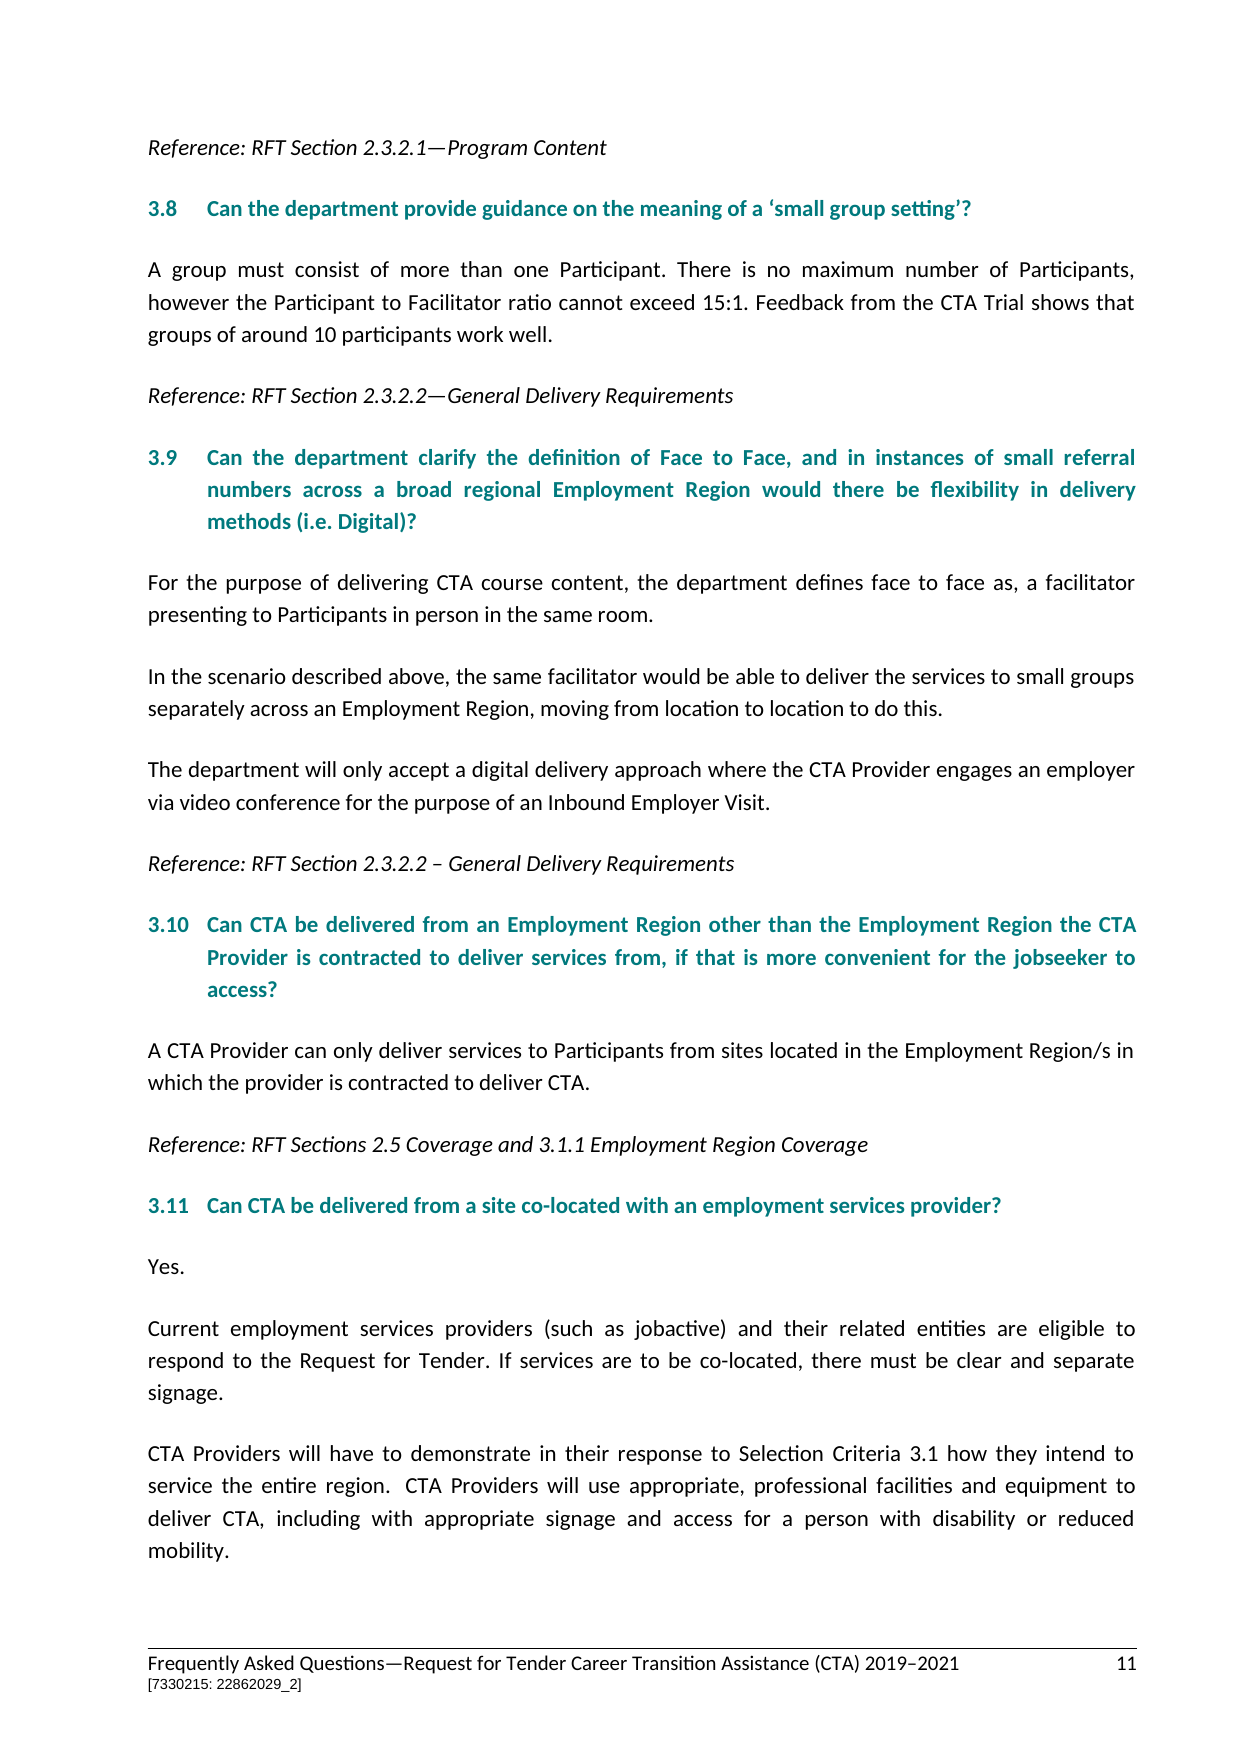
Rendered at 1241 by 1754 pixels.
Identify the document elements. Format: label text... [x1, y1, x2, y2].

subtitle Can CTA be delivered from an Employment Region other than the Employment Region the CTA Provider is contracted to deliver services from, if that is more convenient for the jobseeker to access? [148, 910, 1137, 1003]
subtitle Can the department provide guidance on the meaning of a ‘small group setting’? [148, 194, 1137, 222]
text Reference: RFT Section 2.3.2.2 – General Delivery Requirements [148, 849, 1137, 877]
text A group must consist of more than one Participant. There is no maximum number of Participants, however the Participant to Facilitator ratio cannot exceed 15:1. Feedback from the CTA Trial shows that groups of around 10 participants work well. [148, 256, 1137, 348]
subtitle Can CTA be delivered from a site co-located with an employment services provider? [148, 1191, 1137, 1219]
text Reference: RFT Section 2.3.2.1—Program Content [148, 133, 1137, 161]
text Yes. [148, 1252, 1137, 1280]
text Current employment services providers (such as jobactive) and their related entities are eligible to respond to the Request for Tender. If services are to be co-located, there must be clear and separate signage. [148, 1314, 1137, 1406]
text Reference: RFT Section 2.3.2.2—General Delivery Requirements [148, 381, 1137, 409]
text In the scenario described above, the same facilitator would be able to deliver the services to small groups separately across an Employment Region, moving from location to location to do this. [148, 662, 1137, 722]
text For the purpose of delivering CTA course content, the department defines face to face as, a facilitator presenting to Participants in person in the same room. [148, 568, 1137, 629]
text CTA Providers will have to demonstrate in their response to Selection Criteria 3.1 how they intend to service the entire region. CTA Providers will use appropriate, professional facilities and equipment to deliver CTA, including with appropriate signage and access for a person with disability or reduced mobility. [148, 1439, 1137, 1564]
text The department will only accept a digital delivery approach where the CTA Provider engages an employer via video conference for the purpose of an Inbound Employer Visit. [148, 756, 1137, 816]
text A CTA Provider can only deliver services to Participants from sites located in the Employment Region/s in which the provider is contracted to deliver CTA. [148, 1036, 1137, 1096]
subtitle Can the department clarify the definition of Face to Face, and in instances of small referral numbers across a broad regional Employment Region would there be flexibility in delivery methods (i.e. Digital)? [148, 443, 1137, 535]
text Reference: RFT Sections 2.5 Coverage and 3.1.1 Employment Region Coverage [148, 1130, 1137, 1158]
